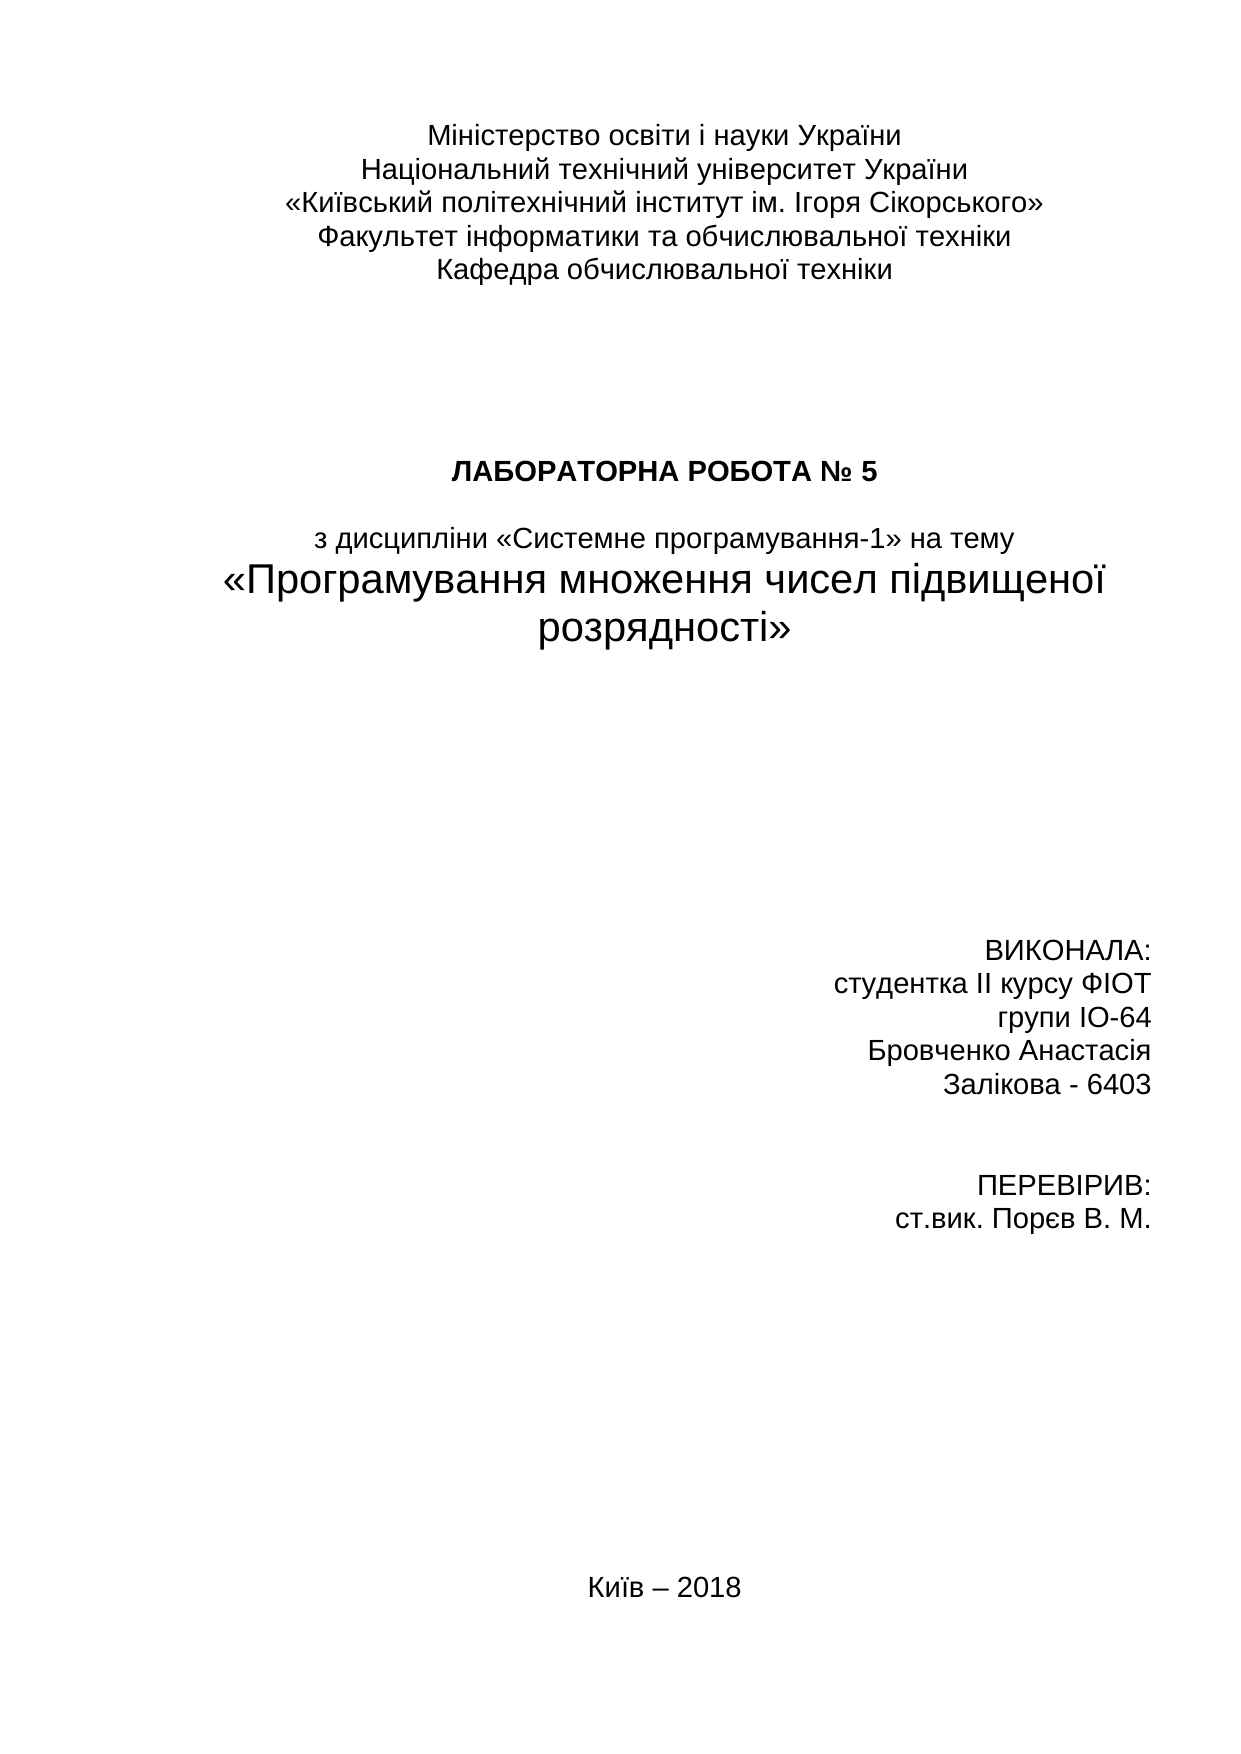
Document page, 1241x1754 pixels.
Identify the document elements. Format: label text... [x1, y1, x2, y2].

text групи ІО-64 [177, 1000, 1152, 1033]
text ВИКОНАЛА: [177, 933, 1152, 966]
text ЛАБОРАТОРНА РОБОТА № 5 [177, 453, 1152, 487]
text студентка ІІ курсу ФІОТ [177, 966, 1152, 1000]
text ПЕРЕВІРИВ: [177, 1167, 1152, 1201]
text «Програмування множення чисел підвищеної розрядності» [177, 554, 1152, 650]
text Факультет інформатики та обчислювальної техніки [177, 219, 1152, 252]
text Залікова - 6403 [177, 1067, 1152, 1100]
text Бровченко Анастасія [177, 1033, 1152, 1067]
text Міністерство освіти і науки України [177, 118, 1152, 152]
text Кафедра обчислювальної техніки [177, 252, 1152, 286]
text Національний технічний університет України [177, 152, 1152, 185]
text «Київський політехнічний інститут ім. Ігоря Сікорського» [177, 185, 1152, 219]
text з дисципліни «Системне програмування-1» на тему [177, 521, 1152, 554]
text Київ – 2018 [177, 1570, 1152, 1603]
text ст.вик. Порєв В. М. [177, 1201, 1152, 1234]
